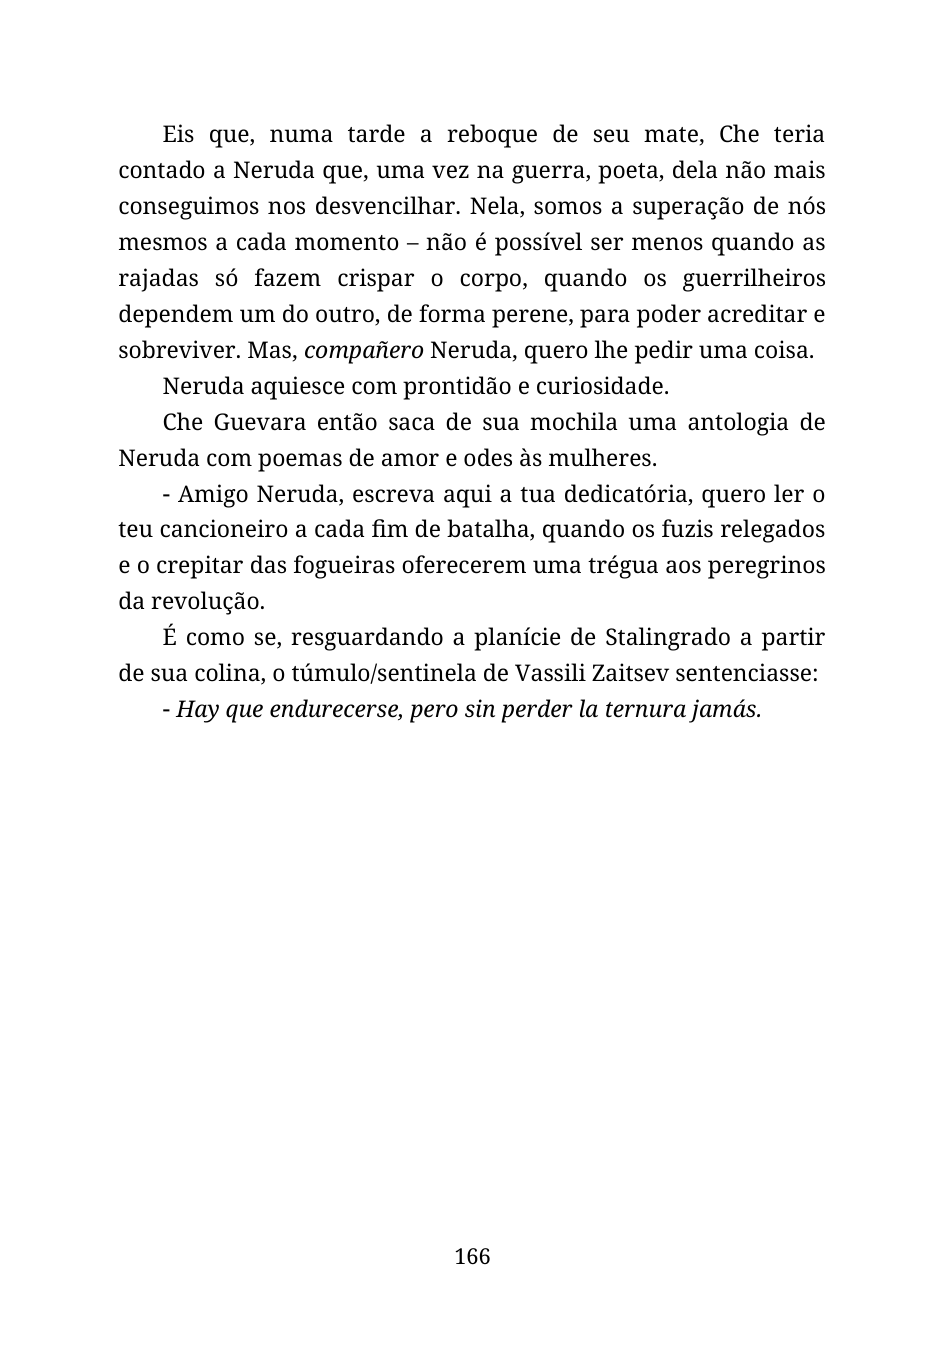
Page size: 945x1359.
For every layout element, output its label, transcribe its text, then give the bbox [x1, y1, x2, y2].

text Eis que, numa tarde a reboque de seu mate, Che teria contado a Neruda que, uma vez na guerra, poeta, dela não mais conseguimos nos desvencilhar. Nela, somos a superação de nós mesmos a cada momento – não é possível ser menos quando as rajadas só fazem crispar o corpo, quando os guerrilheiros dependem um do outro, de forma perene, para poder acreditar e sobreviver. Mas, compañero Neruda, quero lhe pedir uma coisa. [118, 118, 827, 365]
text Amigo Neruda, escreva aqui a tua dedicatória, quero ler o teu cancioneiro a cada fim de batalha, quando os fuzis relegados e o crepitar das fogueiras oferecerem uma trégua aos peregrinos da revolução. [118, 477, 827, 617]
text Neruda aquiesce com prontidão e curiosidade. [118, 370, 827, 401]
text Hay que endurecerse, pero sin perder la ternura jamás. [118, 693, 827, 724]
text Che Guevara então saca de sua mochila uma antologia de Neruda com poemas de amor e odes às mulheres. [118, 406, 827, 473]
text É como se, resguardando a planície de Stalingrado a partir de sua colina, o túmulo/sentinela de Vassili Zaitsev sentenciasse: [118, 621, 827, 688]
